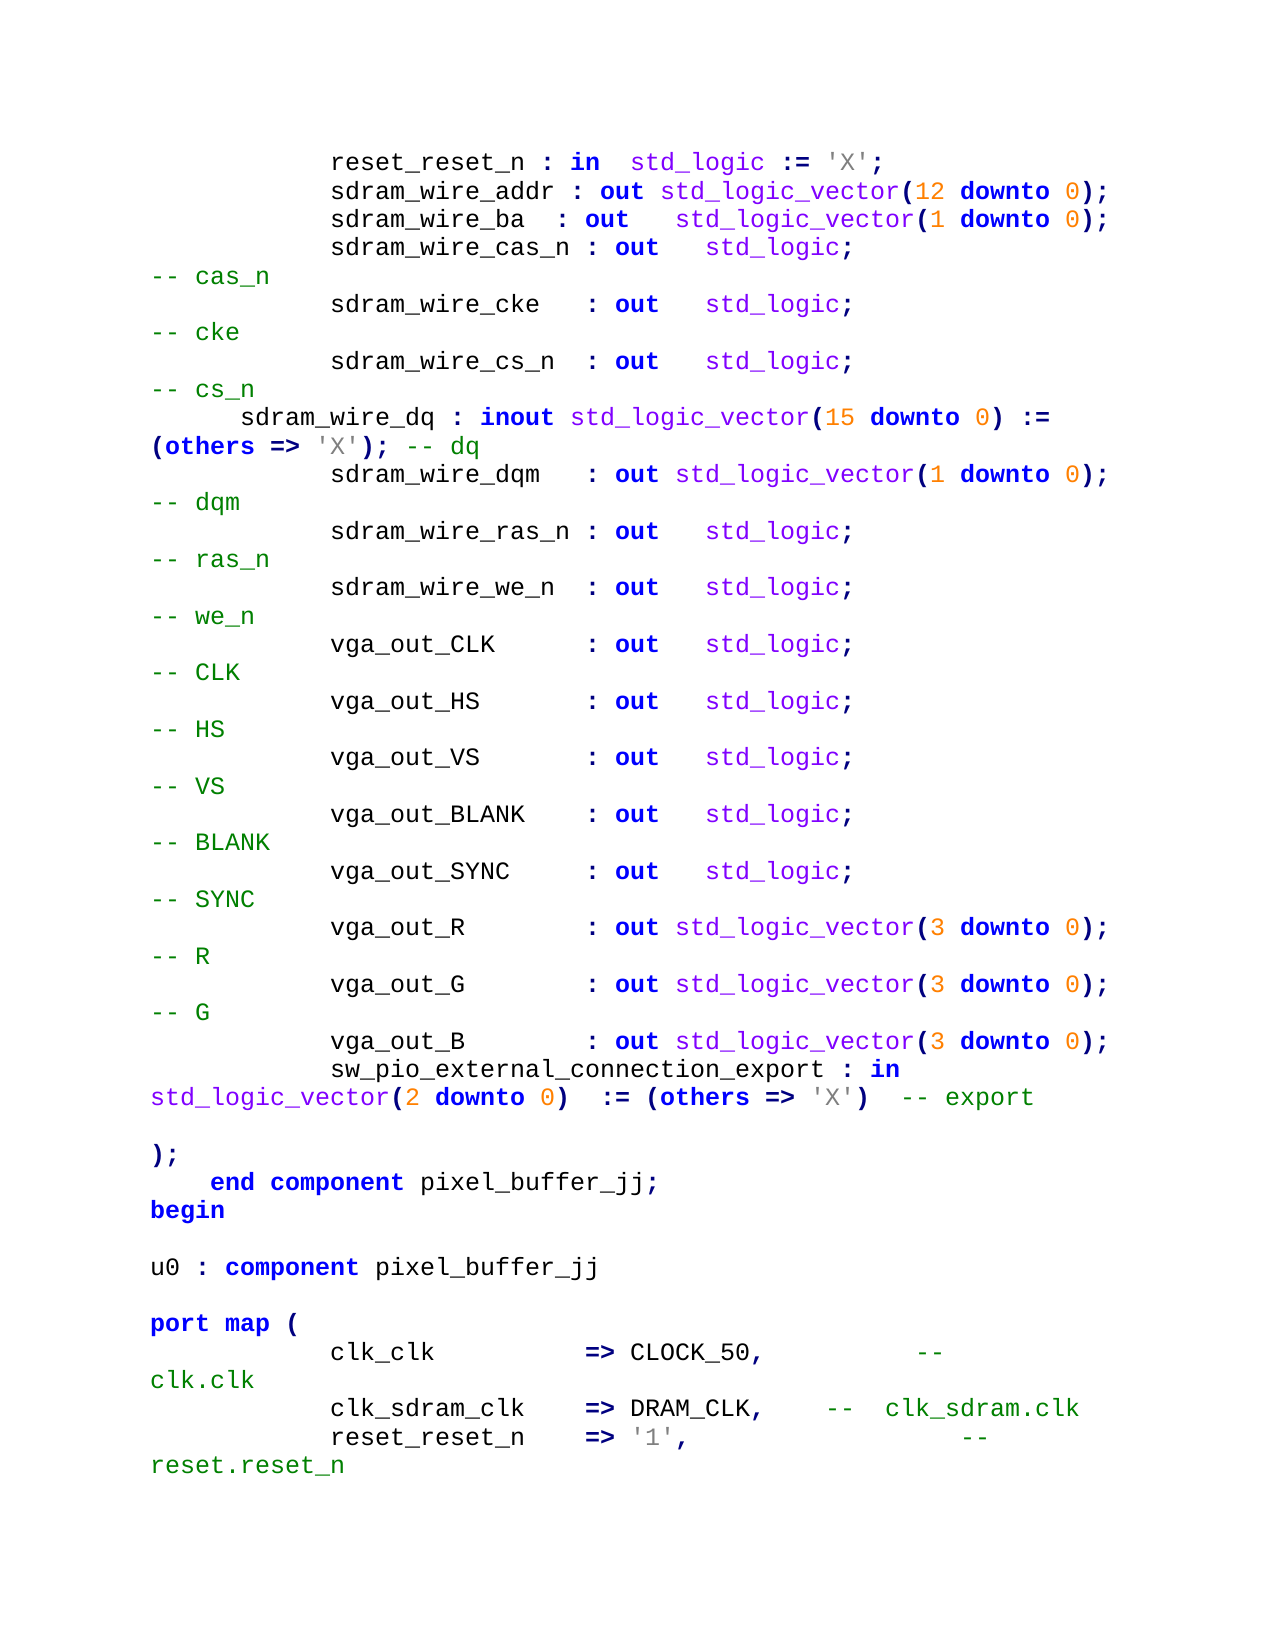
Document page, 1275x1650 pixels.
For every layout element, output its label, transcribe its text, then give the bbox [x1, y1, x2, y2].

text ); [150, 1141, 1125, 1170]
text sdram_wire_ba : out std_logic_vector(1 downto 0); [150, 207, 1125, 235]
text vga_out_B : out std_logic_vector(3 downto 0); [150, 1028, 1125, 1057]
text reset_reset_n => '1', -- reset.reset_n [150, 1424, 1125, 1481]
text clk_sdram_clk => DRAM_CLK, -- clk_sdram.clk [150, 1396, 1125, 1424]
text sdram_wire_cas_n : out std_logic; -- cas_n [150, 235, 1125, 292]
text port map ( [150, 1311, 1125, 1339]
text vga_out_HS : out std_logic; -- HS [150, 688, 1125, 745]
text vga_out_VS : out std_logic; -- VS [150, 745, 1125, 802]
text vga_out_BLANK : out std_logic; -- BLANK [150, 802, 1125, 858]
text sdram_wire_we_n : out std_logic; -- we_n [150, 575, 1125, 632]
text sdram_wire_cs_n : out std_logic; -- cs_n [150, 348, 1125, 405]
text vga_out_CLK : out std_logic; -- CLK [150, 632, 1125, 688]
text vga_out_G : out std_logic_vector(3 downto 0); -- G [150, 972, 1125, 1028]
text reset_reset_n : in std_logic := 'X'; [150, 150, 1125, 178]
text vga_out_R : out std_logic_vector(3 downto 0); -- R [150, 915, 1125, 972]
text sw_pio_external_connection_export : in std_logic_vector(2 downto 0) := (others => 'X') -- export [150, 1057, 1125, 1113]
text sdram_wire_dqm : out std_logic_vector(1 downto 0); -- dqm [150, 462, 1125, 518]
text u0 : component pixel_buffer_jj [150, 1255, 1125, 1283]
text begin [150, 1198, 1125, 1226]
text sdram_wire_cke : out std_logic; -- cke [150, 292, 1125, 348]
text sdram_wire_ras_n : out std_logic; -- ras_n [150, 518, 1125, 575]
text sdram_wire_dq : inout std_logic_vector(15 downto 0) := (others => 'X'); -- dq [150, 405, 1125, 462]
text end component pixel_buffer_jj; [150, 1170, 1125, 1198]
text sdram_wire_addr : out std_logic_vector(12 downto 0); [150, 178, 1125, 207]
text clk_clk => CLOCK_50, -- clk.clk [150, 1339, 1125, 1396]
text vga_out_SYNC : out std_logic; -- SYNC [150, 858, 1125, 915]
